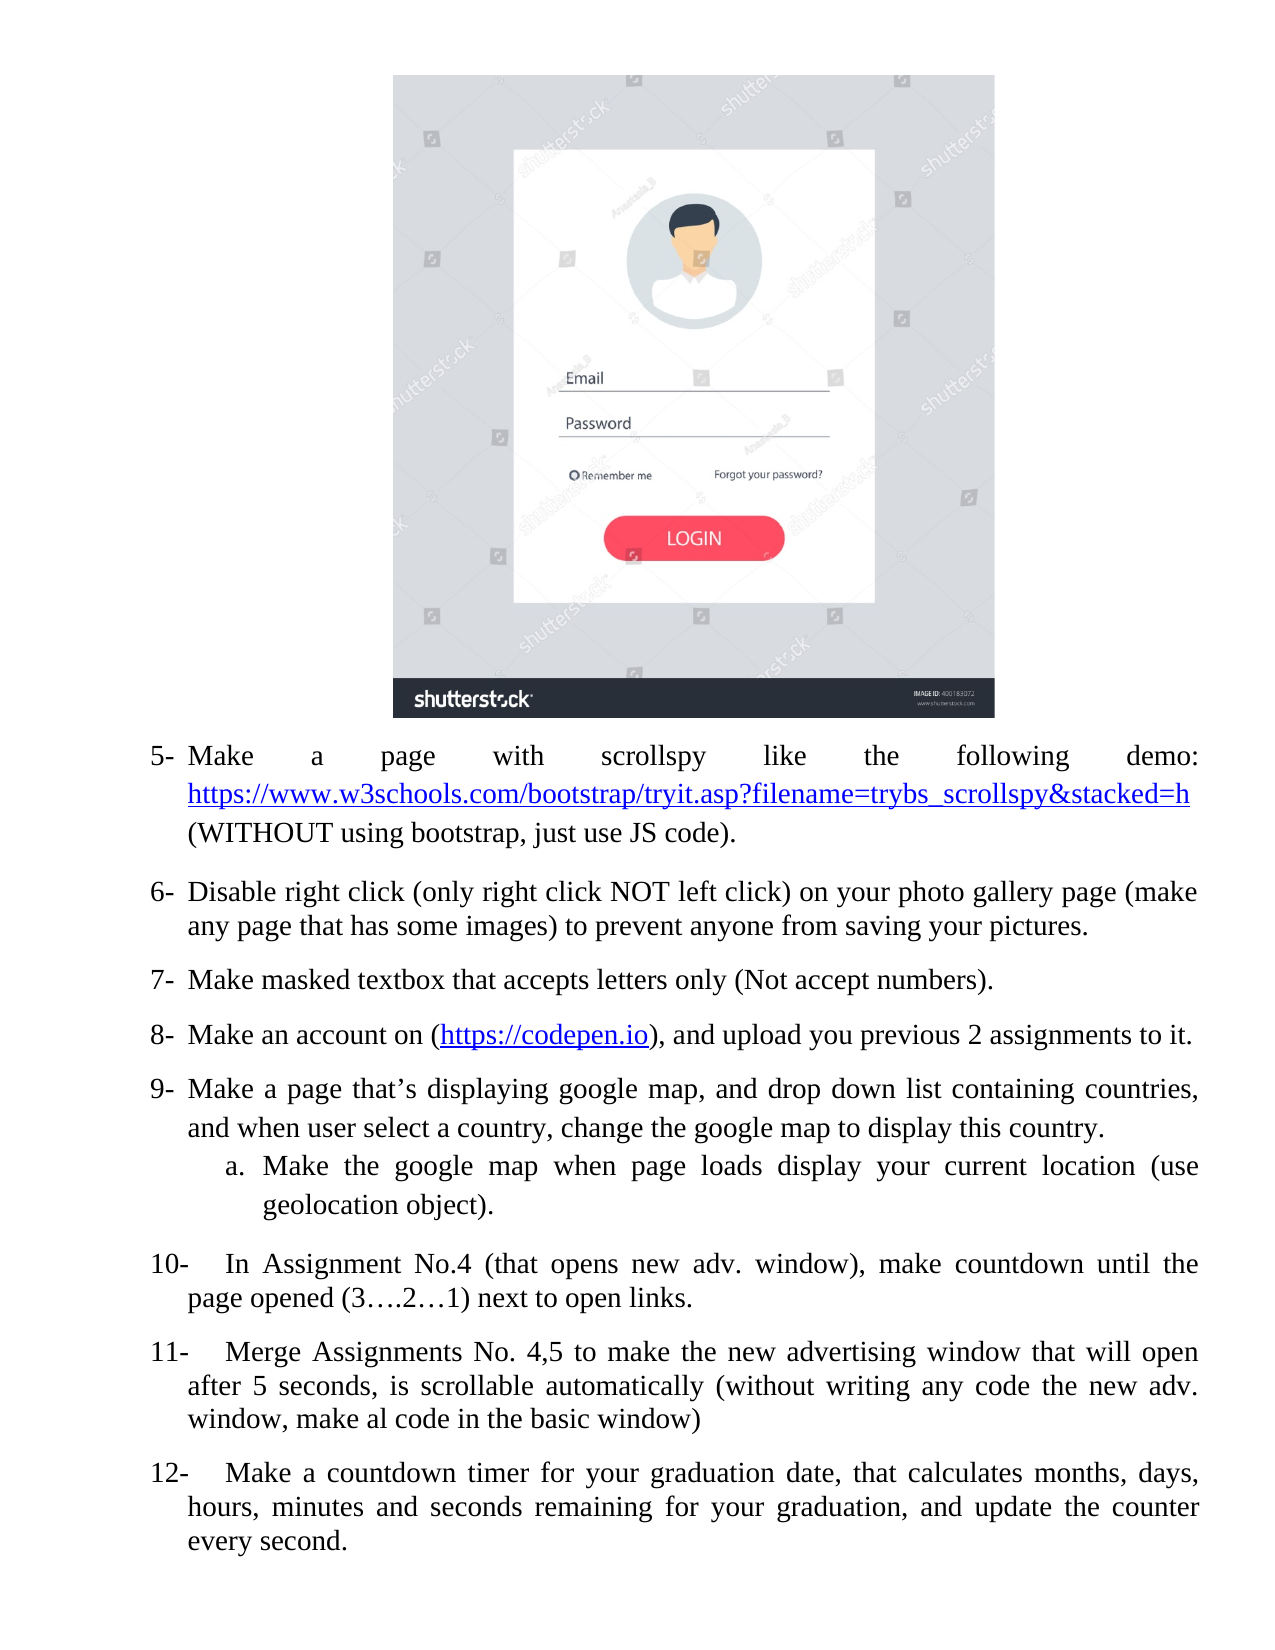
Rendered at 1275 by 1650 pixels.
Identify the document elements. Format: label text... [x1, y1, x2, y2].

list Make an account on (https://codepen.io), and upload you previous 2 assignments to it. [150, 1017, 1200, 1050]
list Make a countdown timer for your graduation date, that calculates months, days, hours, minutes and seconds remaining for your graduation, and update the counter every second. [150, 1456, 1200, 1556]
list In Assignment No.4 (that opens new adv. window), make countdown until the page opened (3….2…1) next to open links. [150, 1246, 1200, 1313]
list Make the google map when page loads display your current location (use geolocation object). [225, 1148, 1200, 1220]
list Make a page that’s displaying google map, and drop down list containing countries, and when user select a country, change the google map to display this country. [150, 1071, 1200, 1143]
list Make masked textbox that accepts letters only (Not accept numbers). [150, 962, 1200, 996]
list Merge Assignments No. 4,5 to make the new advertising window that will open after 5 seconds, is scrollable automatically (without writing any code the new adv. window, make al code in the basic window) [150, 1334, 1200, 1435]
list Disable right click (only right click NOT left click) on your photo gallery page (make any page that has some images) to prevent anyone from saving your pictures. [150, 874, 1200, 942]
picture [393, 75, 995, 718]
list Make a page with scrollspy like the following demo: https://www.w3schools.com/bootstrap/tryit.asp?filename=trybs_scrollspy&stacked=h (WITHOUT using bootstrap, just use JS code). [150, 738, 1200, 849]
